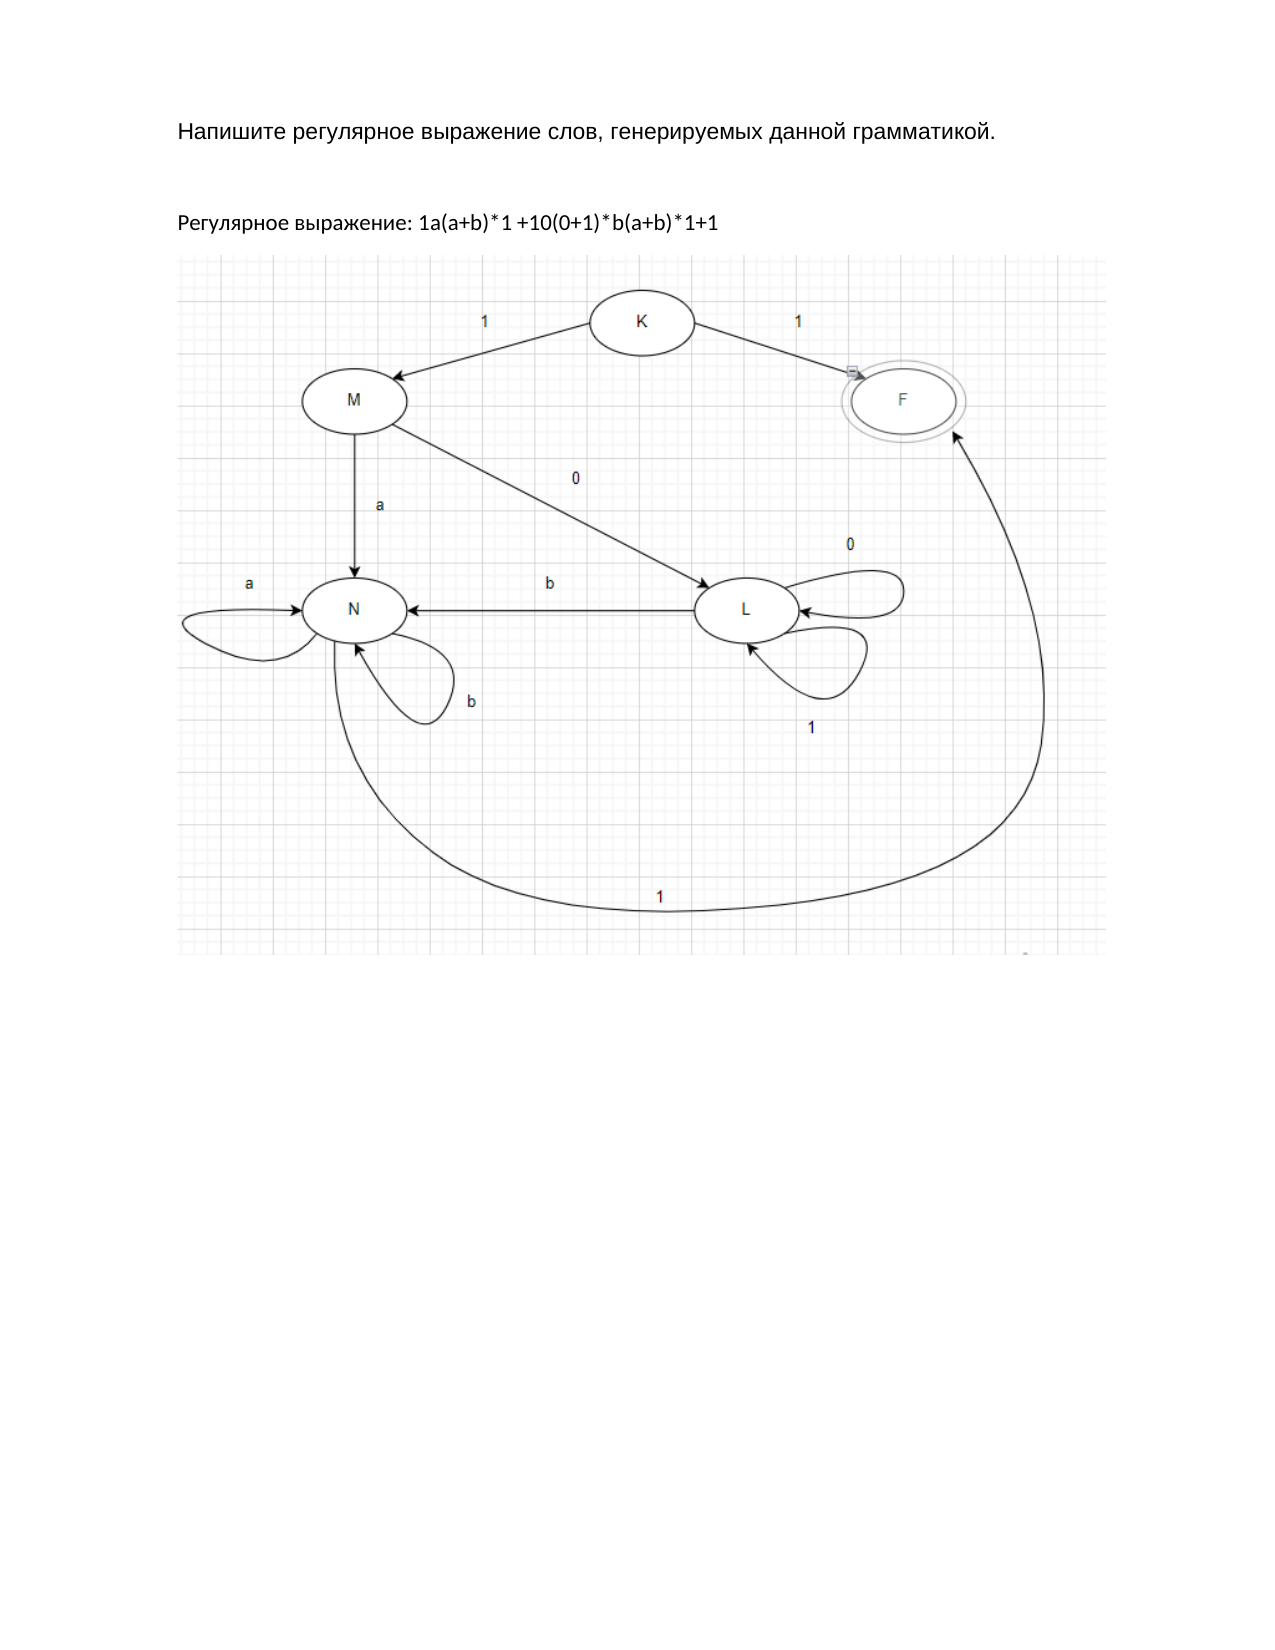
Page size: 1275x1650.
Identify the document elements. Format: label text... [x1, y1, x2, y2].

text Регулярное выражение: 1a(a+b)*1 +10(0+1)*b(a+b)*1+1 [177, 208, 1186, 236]
picture [177, 255, 1107, 955]
text Напишите регулярное выражение слов, генерируемых данной грамматикой. [177, 118, 1186, 144]
